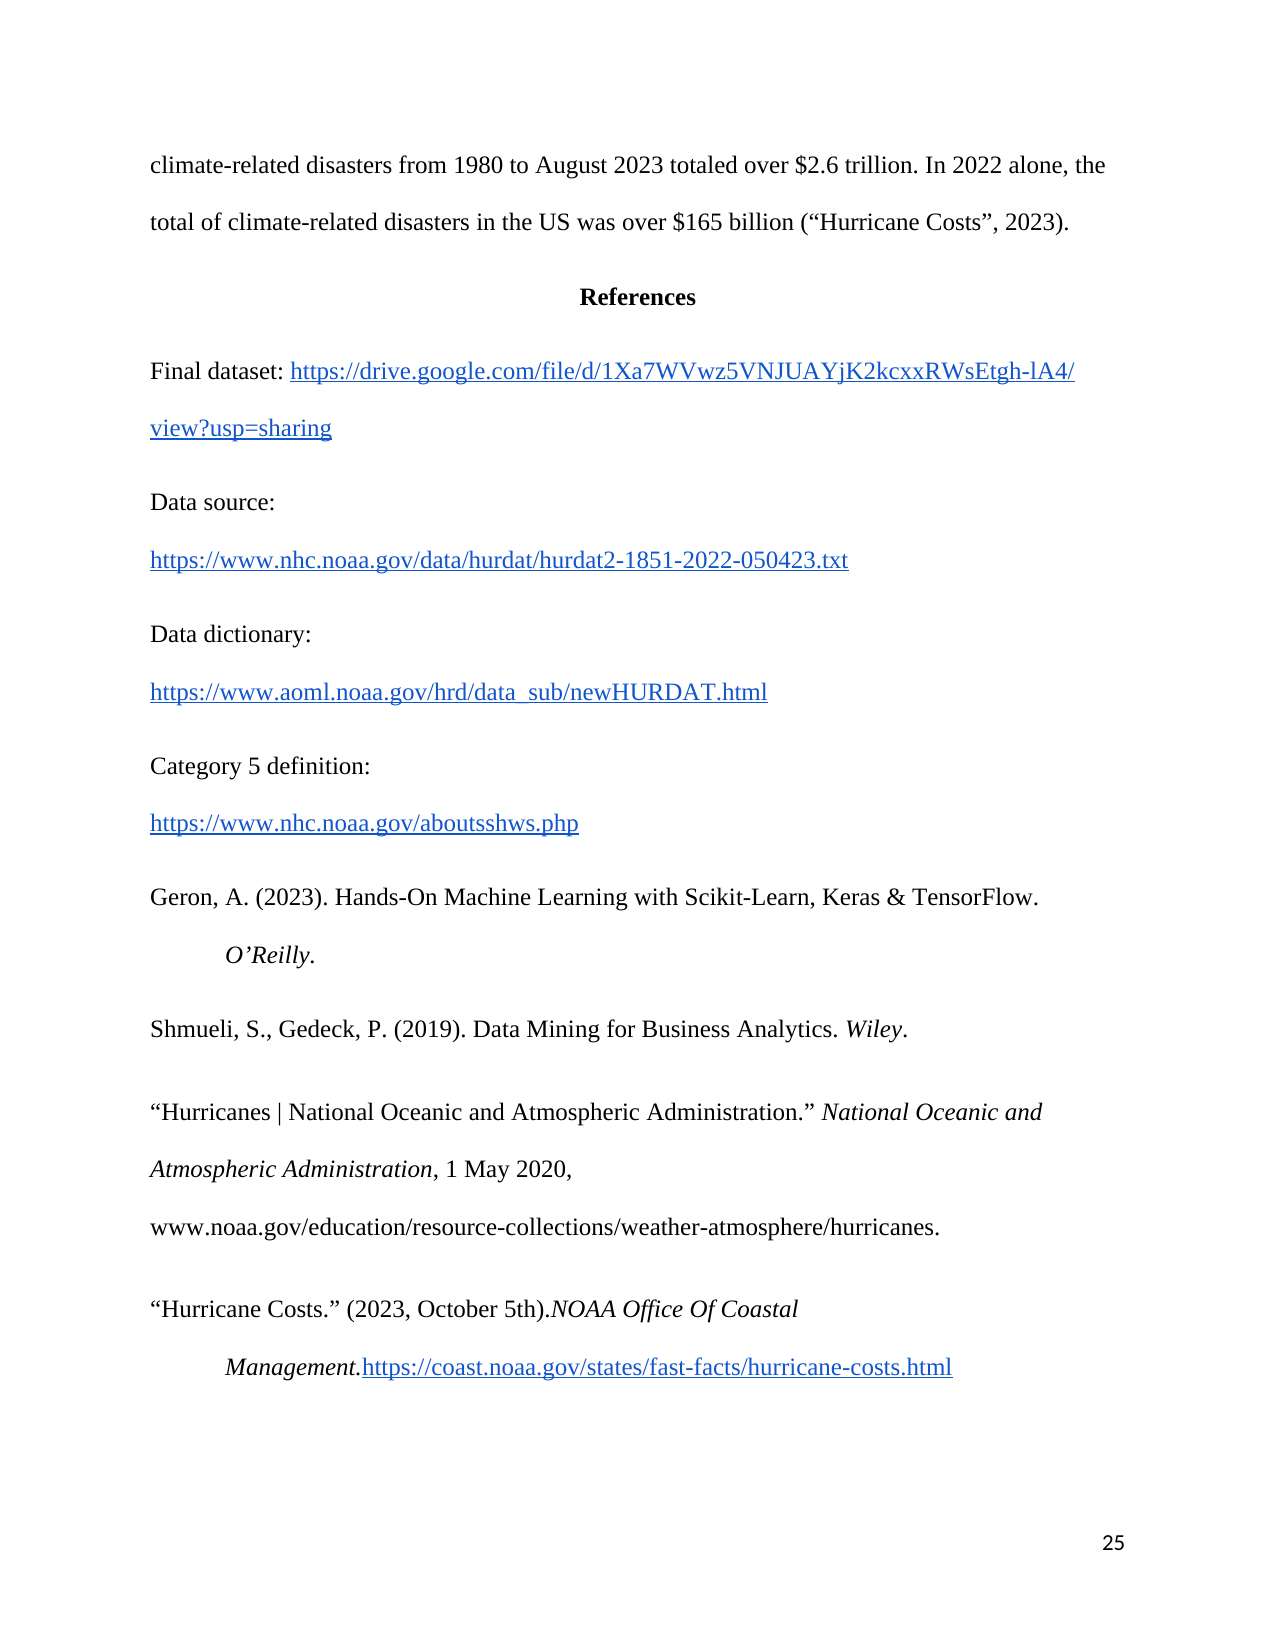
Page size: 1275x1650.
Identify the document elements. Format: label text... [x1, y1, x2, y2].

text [150, 150, 1125, 236]
text “Hurricanes | National Oceanic and Atmospheric Administration.” National Oceanic and Atmospheric Administration, 1 May 2020, www.noaa.gov/education/resource-collections/weather-atmosphere/hurricanes. [150, 1097, 1125, 1240]
text References [150, 282, 1125, 310]
text Final dataset: https://drive.google.com/file/d/1Xa7WVwz5VNJUAYjK2kcxxRWsEtgh-lA4/view?usp=sharing [150, 356, 1125, 442]
text Geron, A. (2023). Hands-On Machine Learning with Scikit-Learn, Keras & TensorFlow. O’Reilly. [150, 882, 1125, 969]
text Data source: https://www.nhc.noaa.gov/data/hurdat/hurdat2-1851-2022-050423.txt [150, 487, 1125, 574]
text Data dictionary: https://www.aoml.noaa.gov/hrd/data_sub/newHURDAT.html [150, 619, 1125, 705]
text “Hurricane Costs.” (2023, October 5th).NOAA Office Of Coastal Management.https://coast.noaa.gov/states/fast-facts/hurricane-costs.html [150, 1294, 1125, 1380]
text Shmueli, S., Gedeck, P. (2019). Data Mining for Business Analytics. Wiley. [150, 1014, 1125, 1043]
text Category 5 definition: https://www.nhc.noaa.gov/aboutsshws.php [150, 751, 1125, 837]
